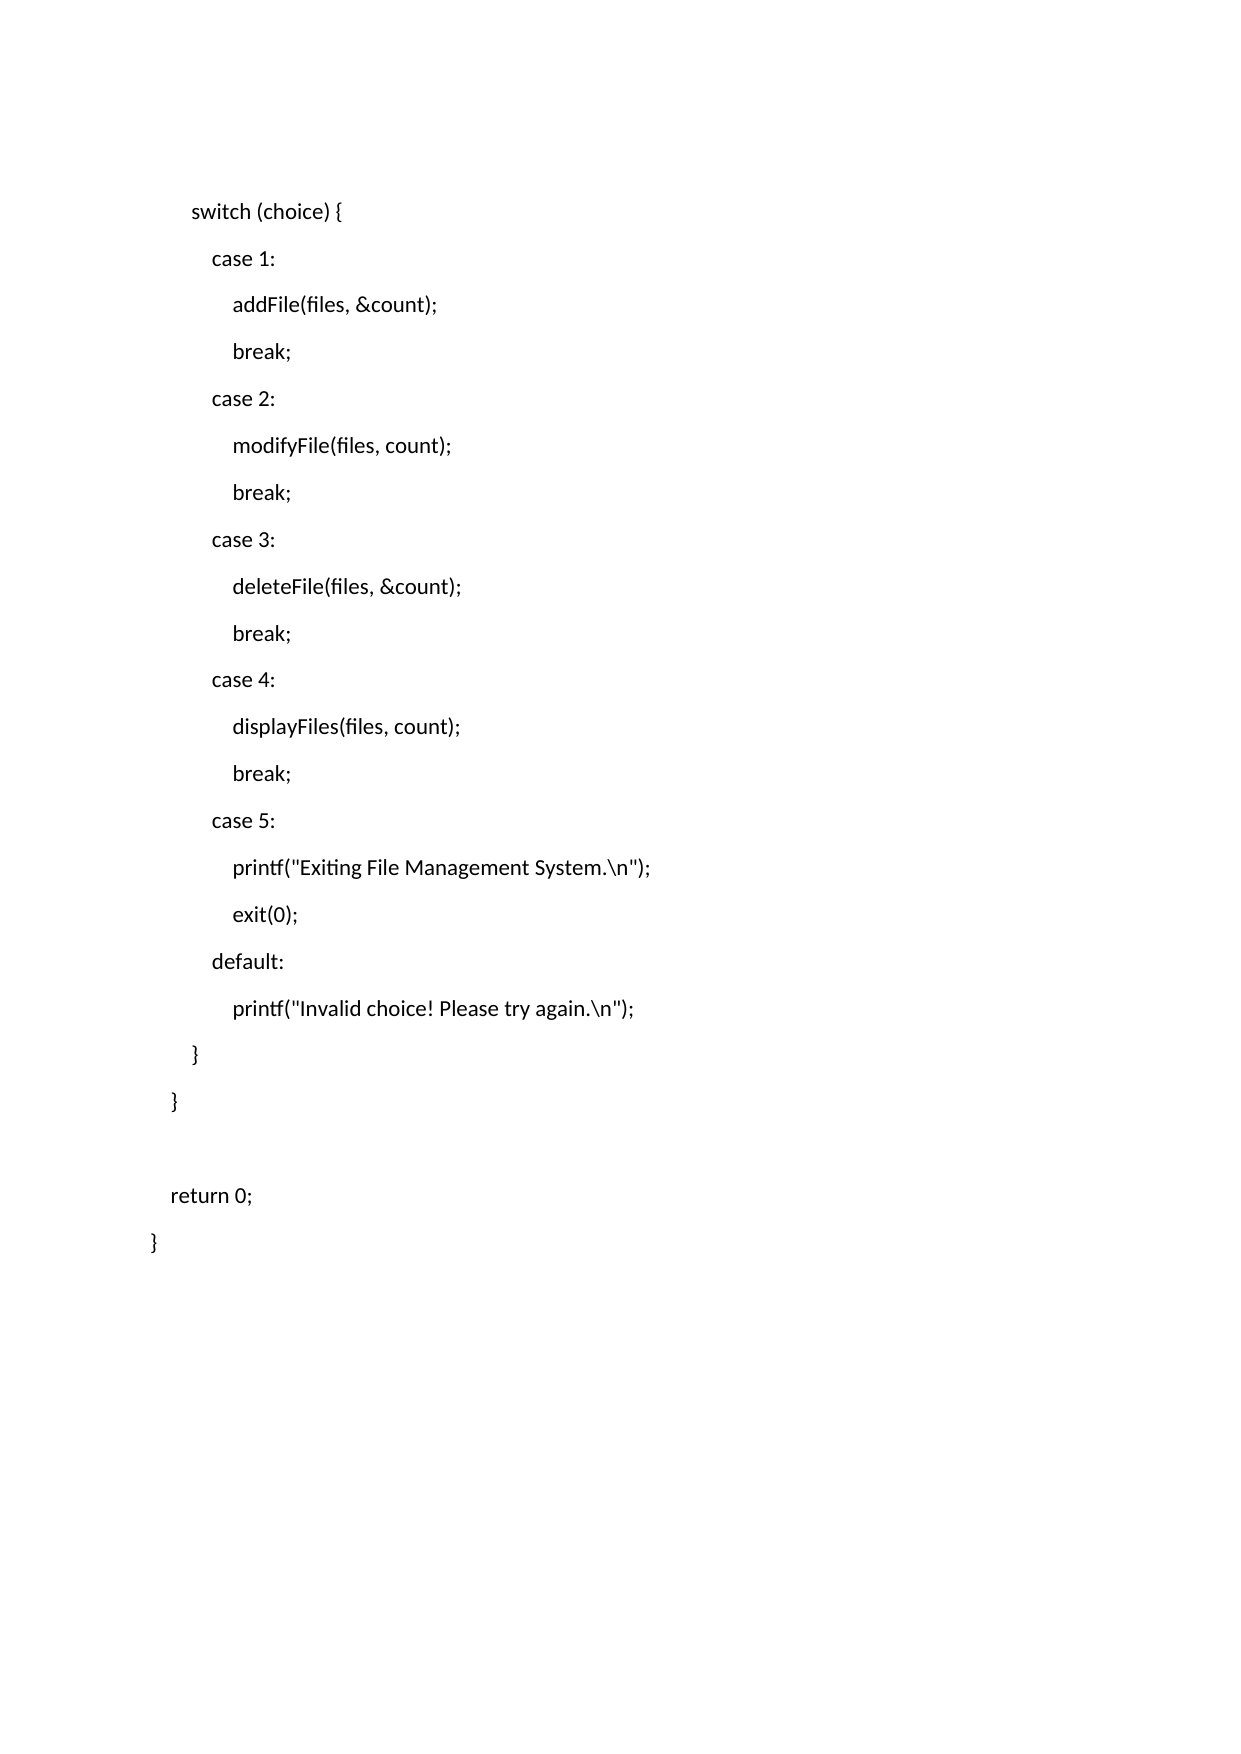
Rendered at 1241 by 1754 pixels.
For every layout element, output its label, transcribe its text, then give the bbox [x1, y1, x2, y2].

text case 2: [150, 384, 1090, 412]
text modifyFile(files, count); [150, 431, 1090, 459]
text break; [150, 337, 1090, 366]
text addFile(files, &count); [150, 291, 1090, 319]
text exit(0); [150, 900, 1090, 928]
text case 3: [150, 525, 1090, 553]
text } [150, 1041, 1090, 1069]
text deleteFile(files, &count); [150, 572, 1090, 600]
text } [150, 1228, 1090, 1256]
text return 0; [150, 1181, 1090, 1209]
text case 1: [150, 244, 1090, 272]
text } [150, 1087, 1090, 1116]
text printf("Invalid choice! Please try again.\n"); [150, 994, 1090, 1022]
text break; [150, 619, 1090, 647]
text case 4: [150, 666, 1090, 694]
text displayFiles(files, count); [150, 712, 1090, 741]
text case 5: [150, 806, 1090, 834]
text break; [150, 478, 1090, 506]
text printf("Exiting File Management System.\n"); [150, 853, 1090, 881]
text switch (choice) { [150, 197, 1090, 225]
text default: [150, 947, 1090, 975]
text break; [150, 759, 1090, 787]
